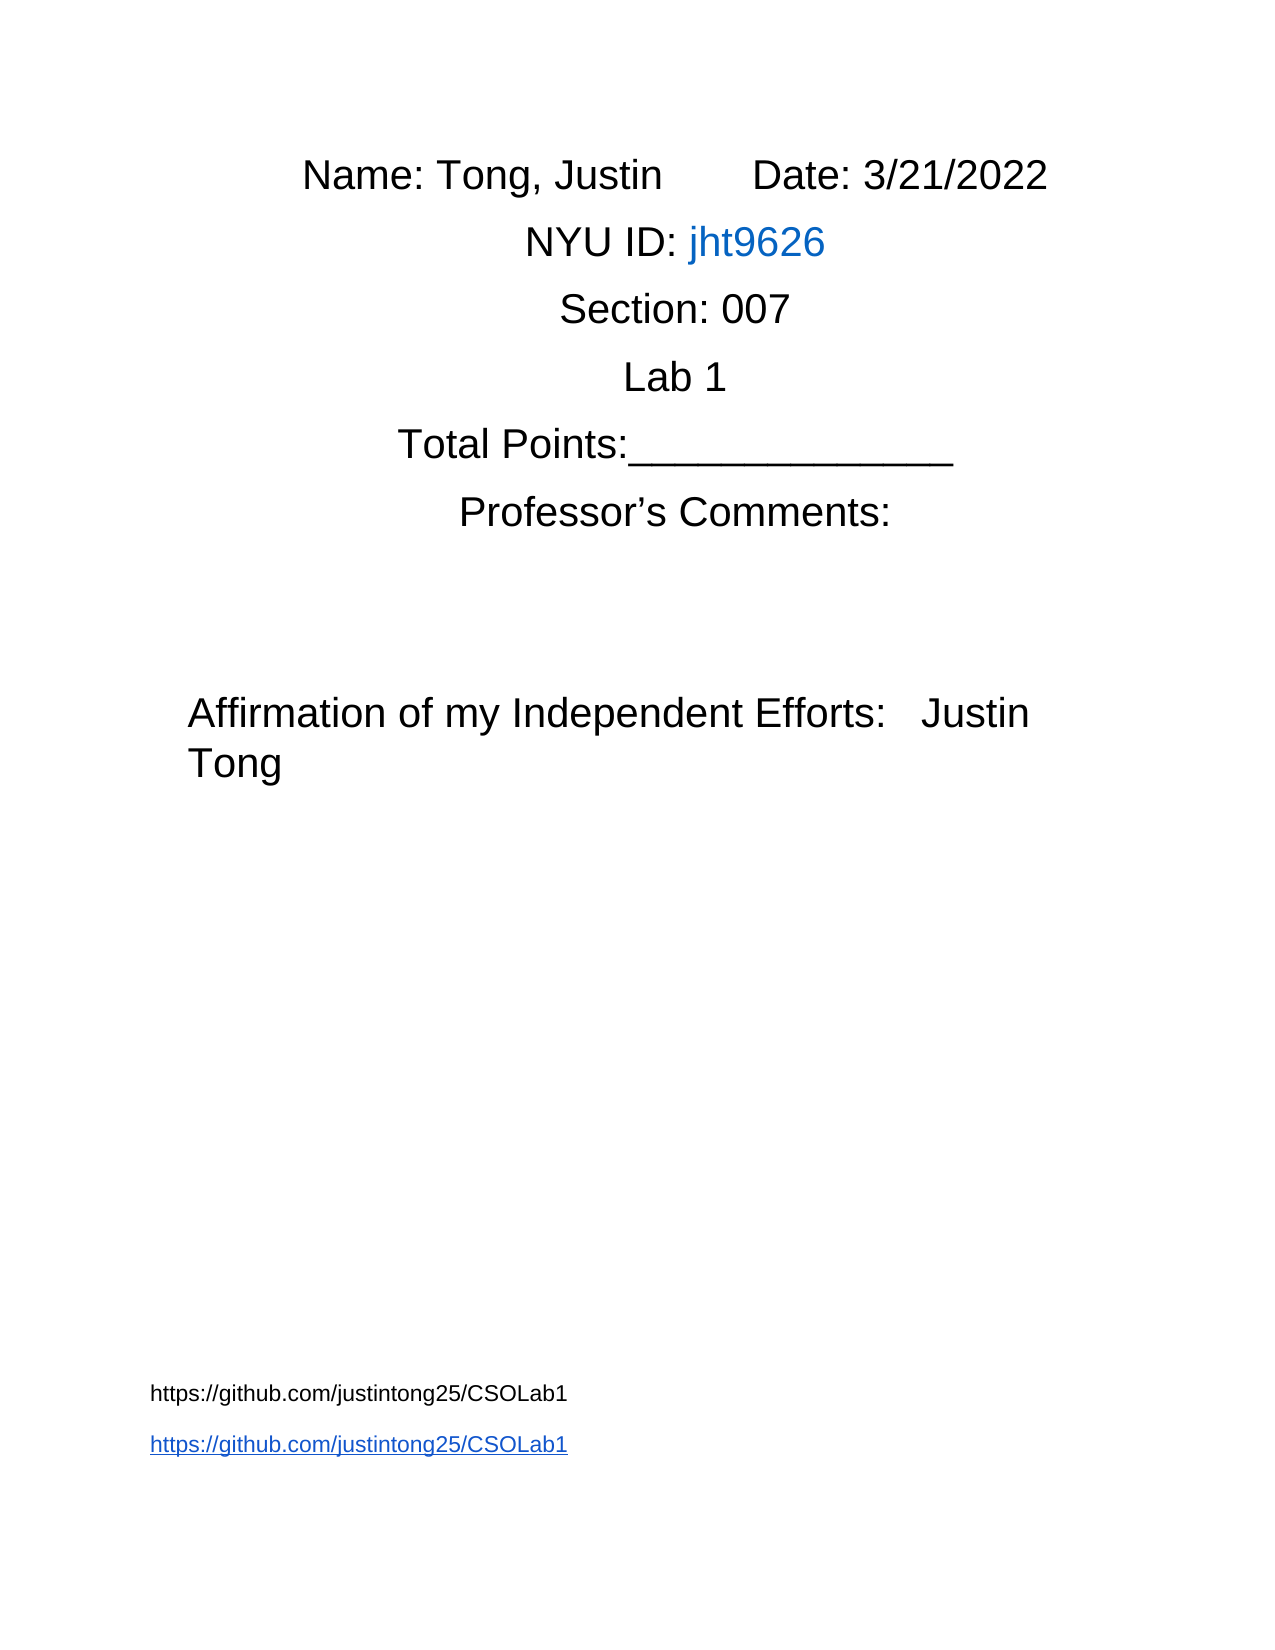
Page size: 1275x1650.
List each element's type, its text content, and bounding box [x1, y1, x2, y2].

text Total Points:______________ [225, 419, 1125, 467]
text https://github.com/justintong25/CSOLab1 [150, 1431, 1125, 1457]
text Section: 007 [225, 285, 1125, 333]
text Affirmation of my Independent Efforts: Justin Tong [187, 688, 1125, 787]
text Professor’s Comments: [225, 487, 1125, 535]
text https://github.com/justintong25/CSOLab1 [150, 1379, 1125, 1406]
text NYU ID: jht9626 [225, 217, 1125, 265]
text Name: Tong, Justin Date: 3/21/2022 [225, 150, 1125, 198]
text Lab 1 [225, 352, 1125, 400]
